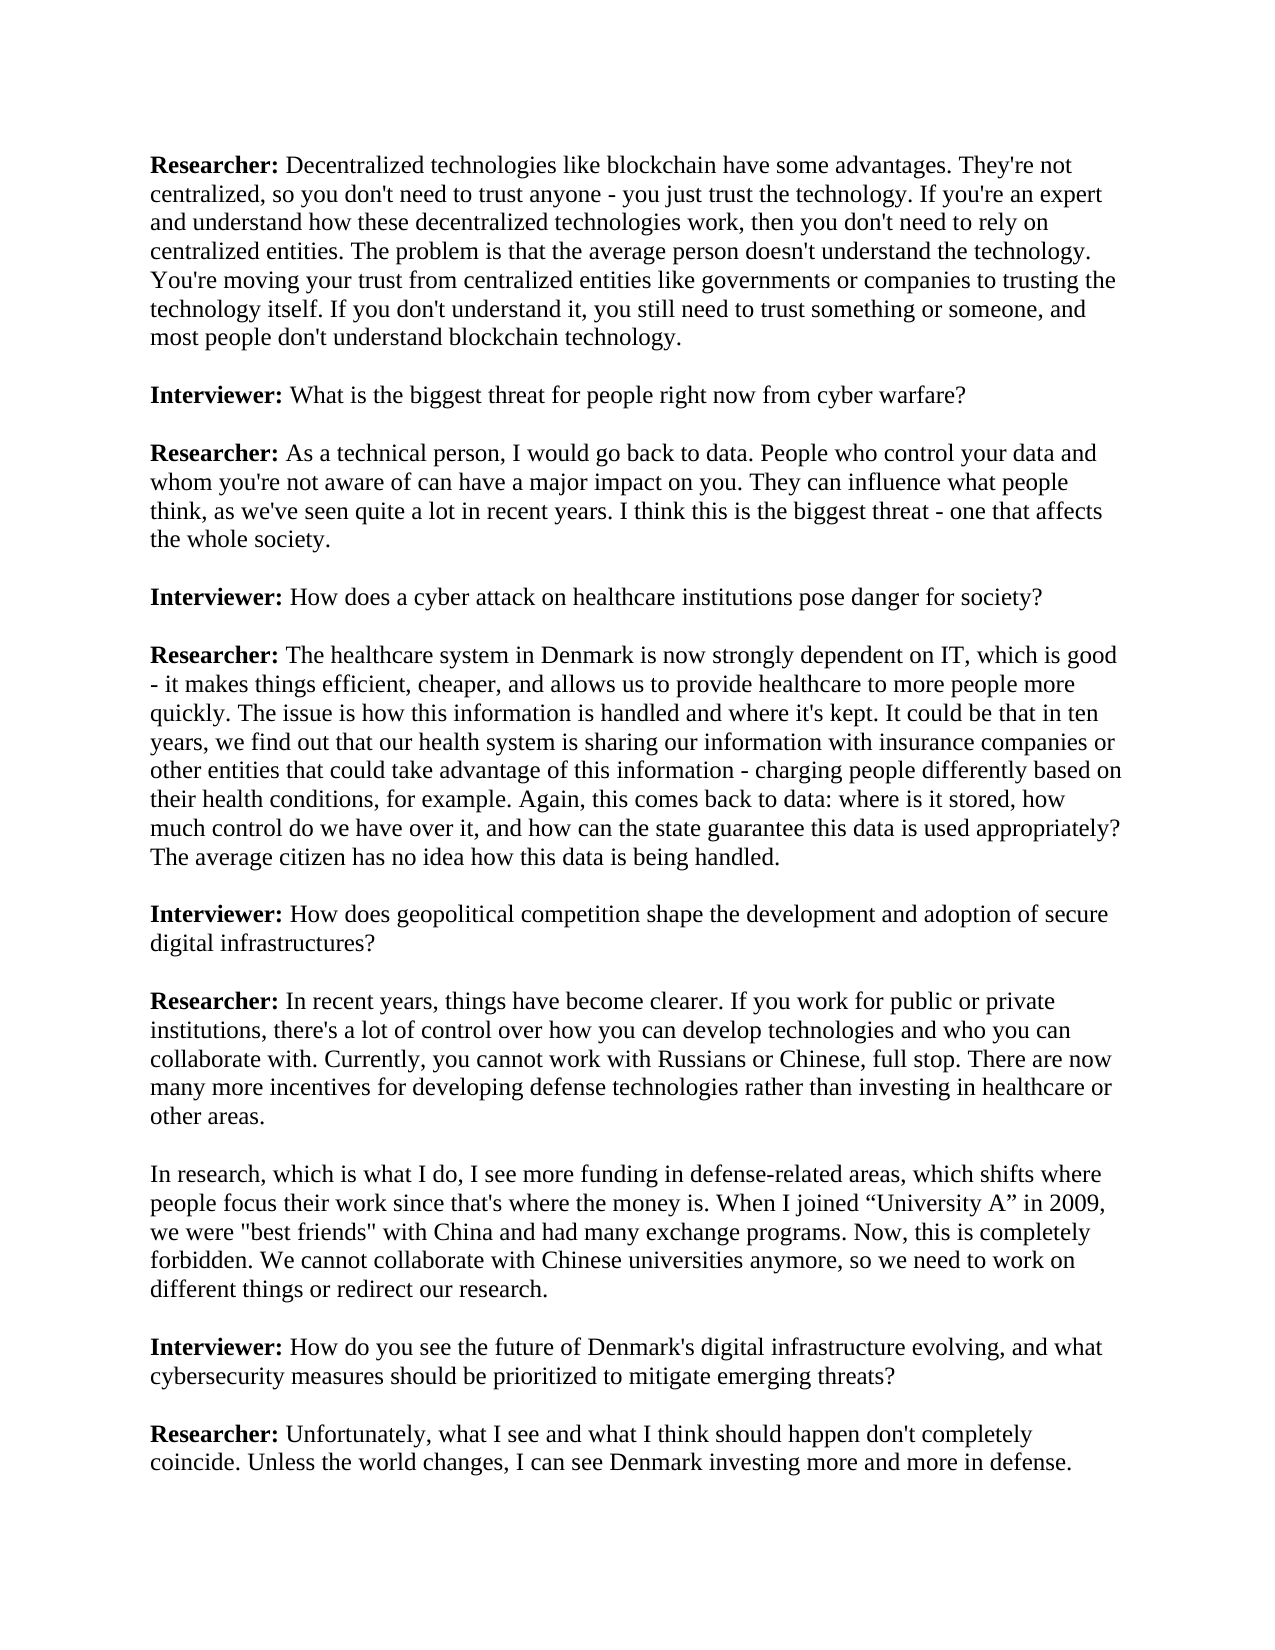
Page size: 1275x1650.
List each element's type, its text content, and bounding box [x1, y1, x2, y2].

text Researcher: As a technical person, I would go back to data. People who control your data and whom you're not aware of can have a major impact on you. They can influence what people think, as we've seen quite a lot in recent years. I think this is the biggest threat - one that affects the whole society. [150, 438, 1125, 553]
text Researcher: Decentralized technologies like blockchain have some advantages. They're not centralized, so you don't need to trust anyone - you just trust the technology. If you're an expert and understand how these decentralized technologies work, then you don't need to rely on centralized entities. The problem is that the average person doesn't understand the technology. You're moving your trust from centralized entities like governments or companies to trusting the technology itself. If you don't understand it, you still need to trust something or someone, and most people don't understand blockchain technology. [150, 150, 1125, 351]
text Interviewer: What is the biggest threat for people right now from cyber warfare? [150, 380, 1125, 409]
text Interviewer: How does geopolitical competition shape the development and adoption of secure digital infrastructures? [150, 899, 1125, 957]
text Interviewer: How does a cyber attack on healthcare institutions pose danger for society? [150, 582, 1125, 611]
text In research, which is what I do, I see more funding in defense-related areas, which shifts where people focus their work since that's where the money is. When I joined “University A” in 2009, we were "best friends" with China and had many exchange programs. Now, this is completely forbidden. We cannot collaborate with Chinese universities anymore, so we need to work on different things or redirect our research. [150, 1159, 1125, 1303]
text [150, 1419, 1125, 1476]
text Researcher: In recent years, things have become clearer. If you work for public or private institutions, there's a lot of control over how you can develop technologies and who you can collaborate with. Currently, you cannot work with Russians or Chinese, full stop. There are now many more incentives for developing defense technologies rather than investing in healthcare or other areas. [150, 986, 1125, 1130]
text Researcher: The healthcare system in Denmark is now strongly dependent on IT, which is good - it makes things efficient, cheaper, and allows us to provide healthcare to more people more quickly. The issue is how this information is handled and where it's kept. It could be that in ten years, we find out that our health system is sharing our information with insurance companies or other entities that could take advantage of this information - charging people differently based on their health conditions, for example. Again, this comes back to data: where is it stored, how much control do we have over it, and how can the state guarantee this data is used appropriately? The average citizen has no idea how this data is being handled. [150, 640, 1125, 870]
text Interviewer: How do you see the future of Denmark's digital infrastructure evolving, and what cybersecurity measures should be prioritized to mitigate emerging threats? [150, 1332, 1125, 1389]
